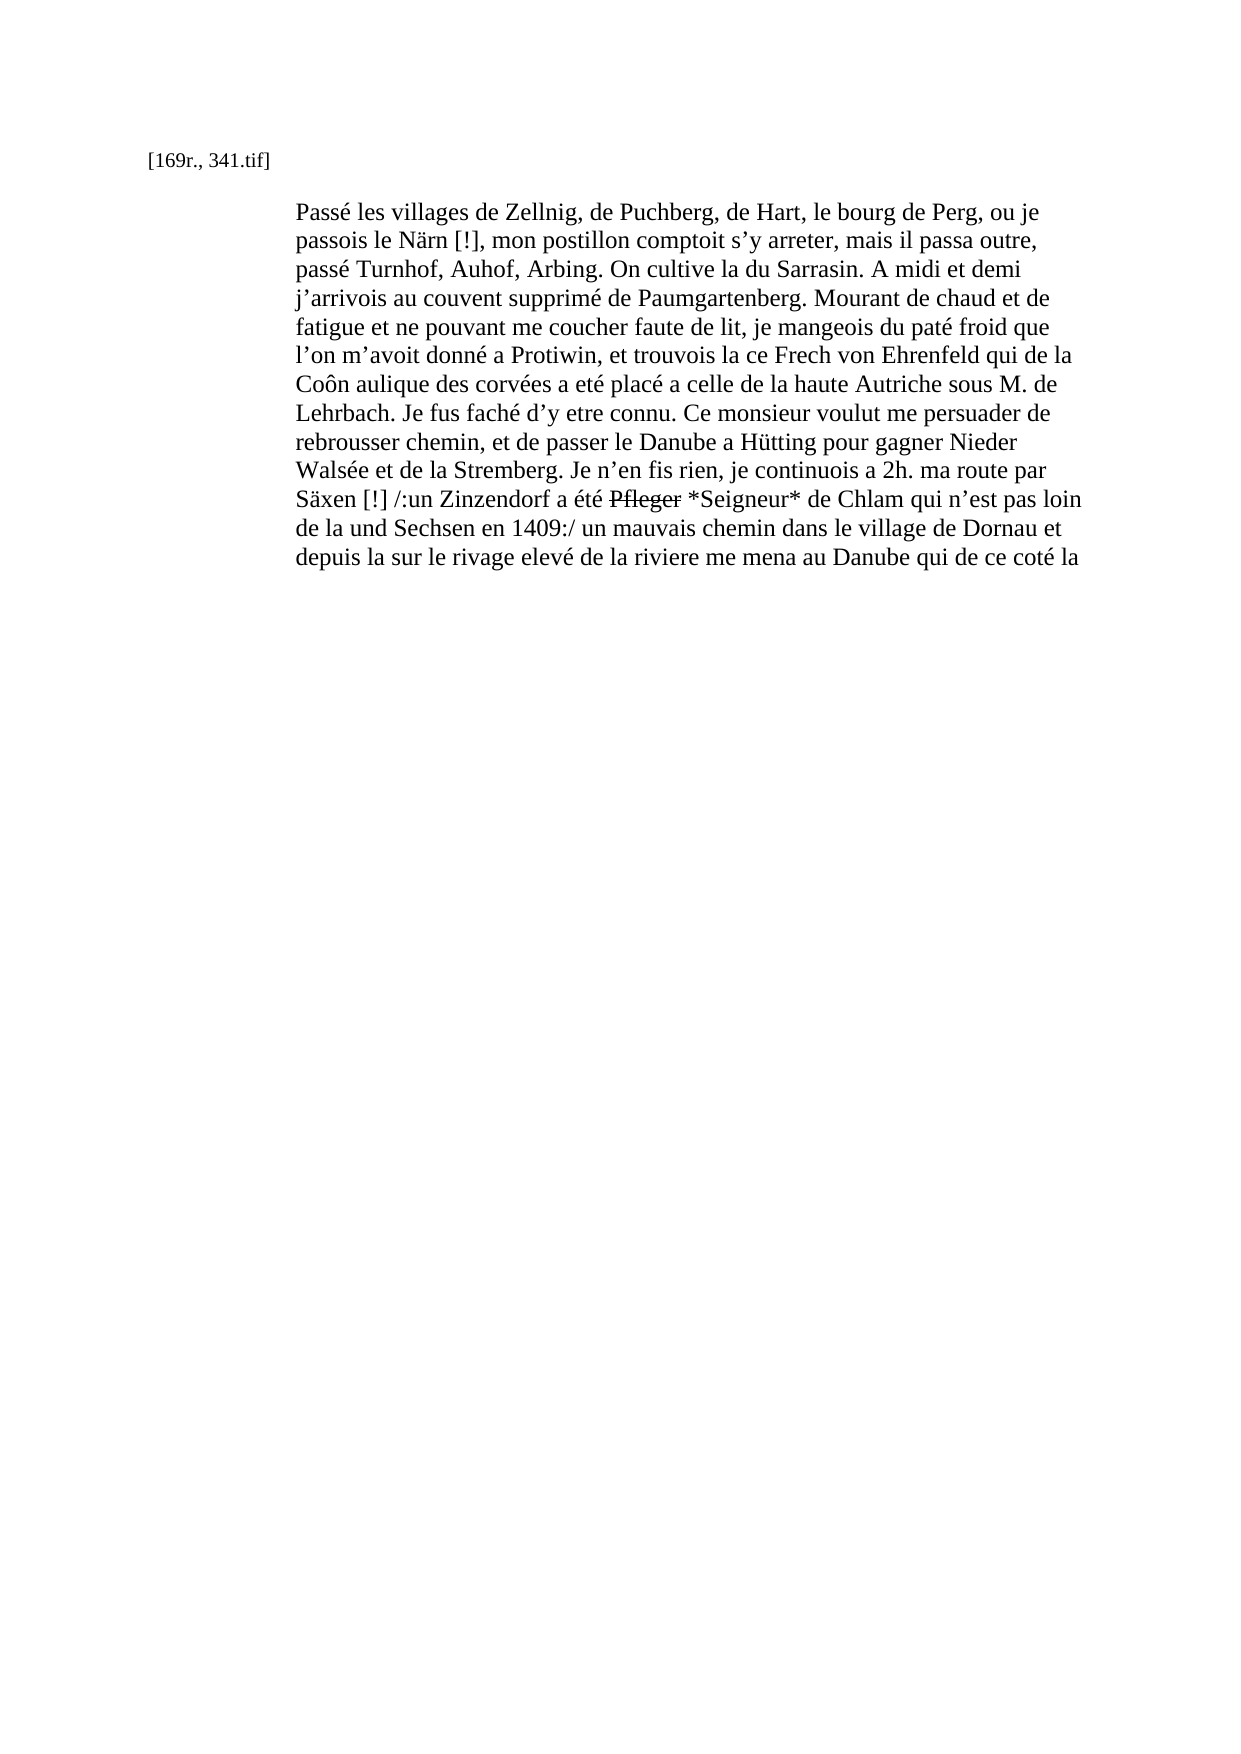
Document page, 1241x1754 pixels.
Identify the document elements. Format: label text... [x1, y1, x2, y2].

text Passé les villages de Zellnig, de Puchberg, de Hart, le bourg de Perg, ou je passois le Närn [!], mon postillon comptoit s’y arreter, mais il passa outre, passé Turnhof, Auhof, Arbing. On cultive la du Sarrasin. A midi et demi j’arrivois au couvent supprimé de Paumgartenberg. Mourant de chaud et de fatigue et ne pouvant me coucher faute de lit, je mangeois du paté froid que l’on m’avoit donné a Protiwin, et trouvois la ce Frech von Ehrenfeld qui de la Coôn aulique des corvées a eté placé a celle de la haute Autriche sous M. de Lehrbach. Je fus faché d’y etre connu. Ce monsieur voulut me persuader de rebrousser chemin, et de passer le Danube a Hütting pour gagner Nieder Walsée et de la Stremberg. Je n’en fis rien, je continuois a 2h. ma route par Säxen [!] /:un Zinzendorf a été Pfleger *Seigneur* de Chlam qui n’est pas loin de la und Sechsen en 1409:/ un mauvais chemin dans le village de Dornau et depuis la sur le rivage elevé de la riviere me mena au Danube qui de ce coté la [295, 197, 1093, 570]
text [169r., 341.tif] [148, 148, 1093, 172]
